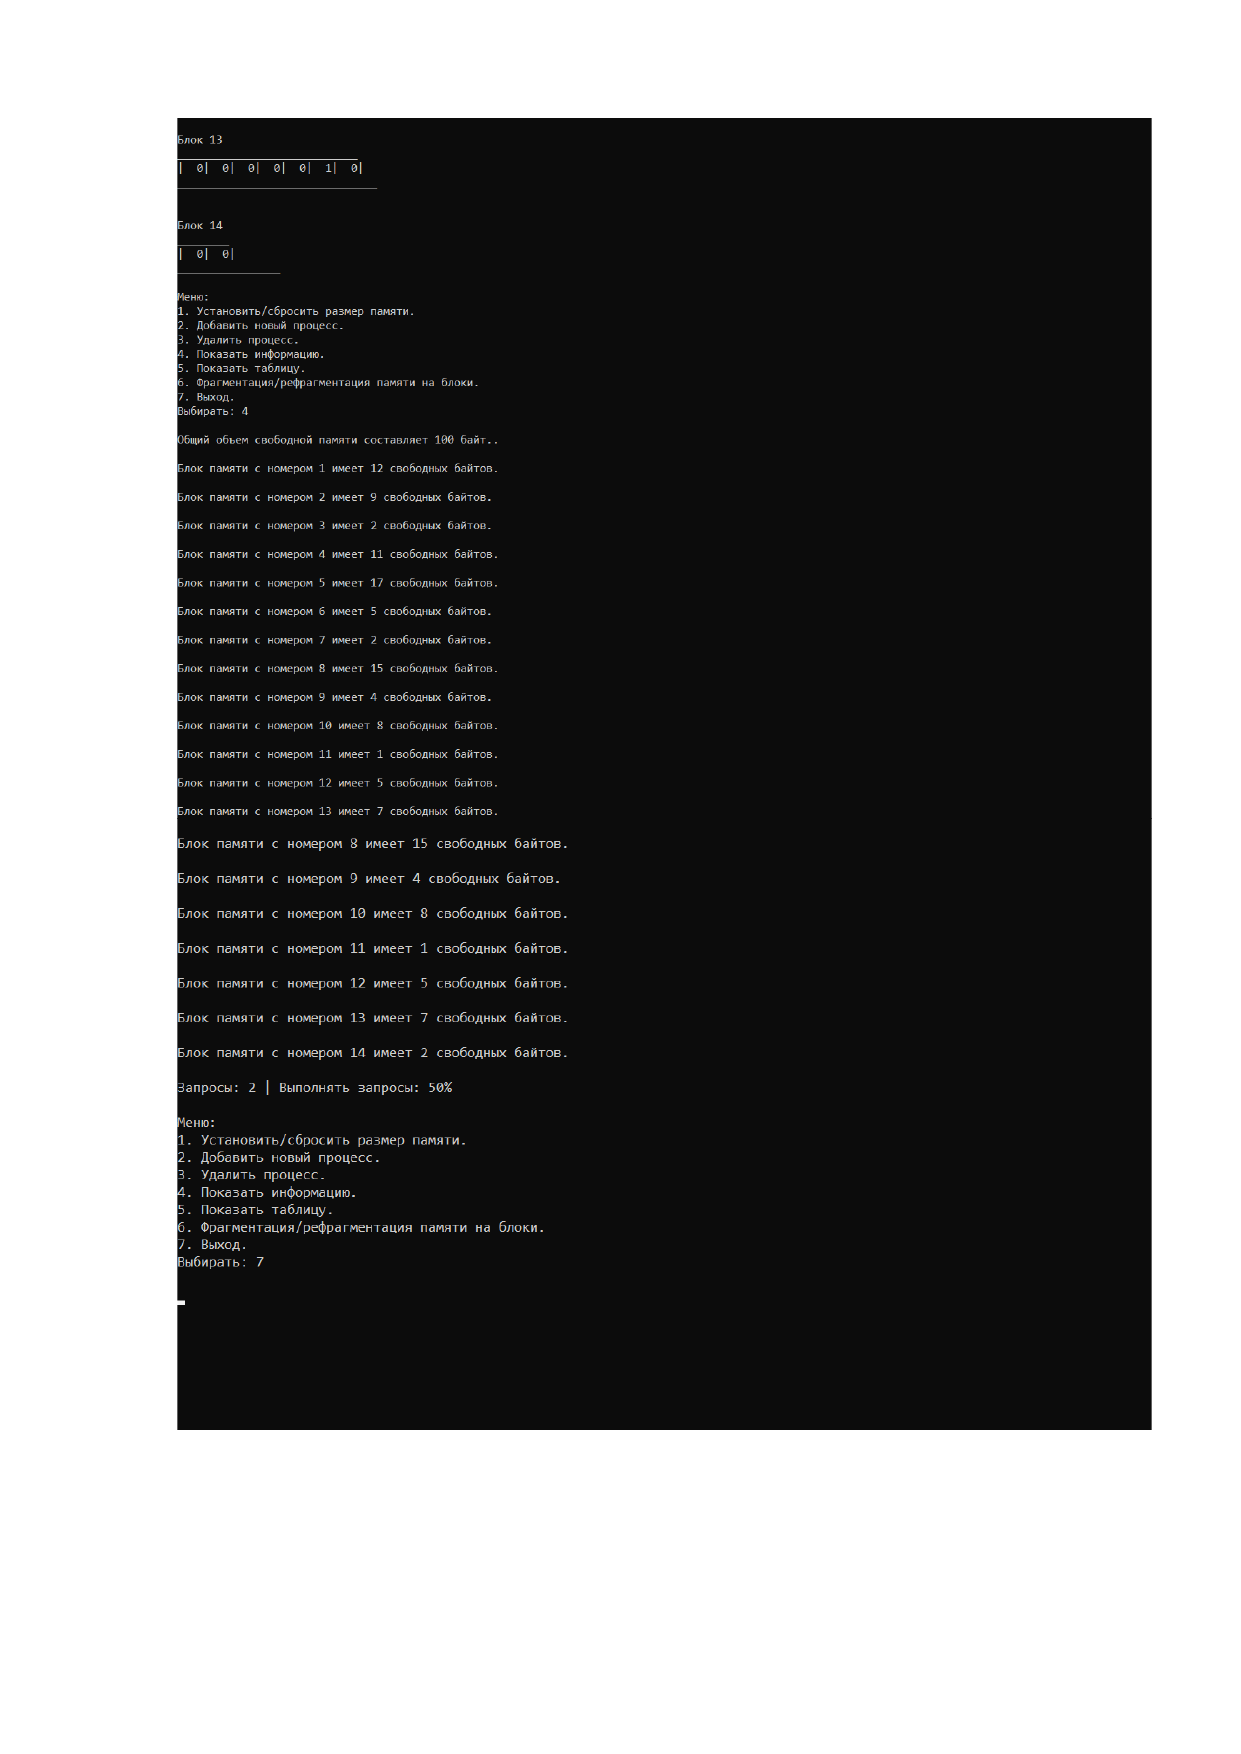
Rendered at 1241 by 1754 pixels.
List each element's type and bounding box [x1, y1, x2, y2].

picture [177, 118, 1152, 1430]
